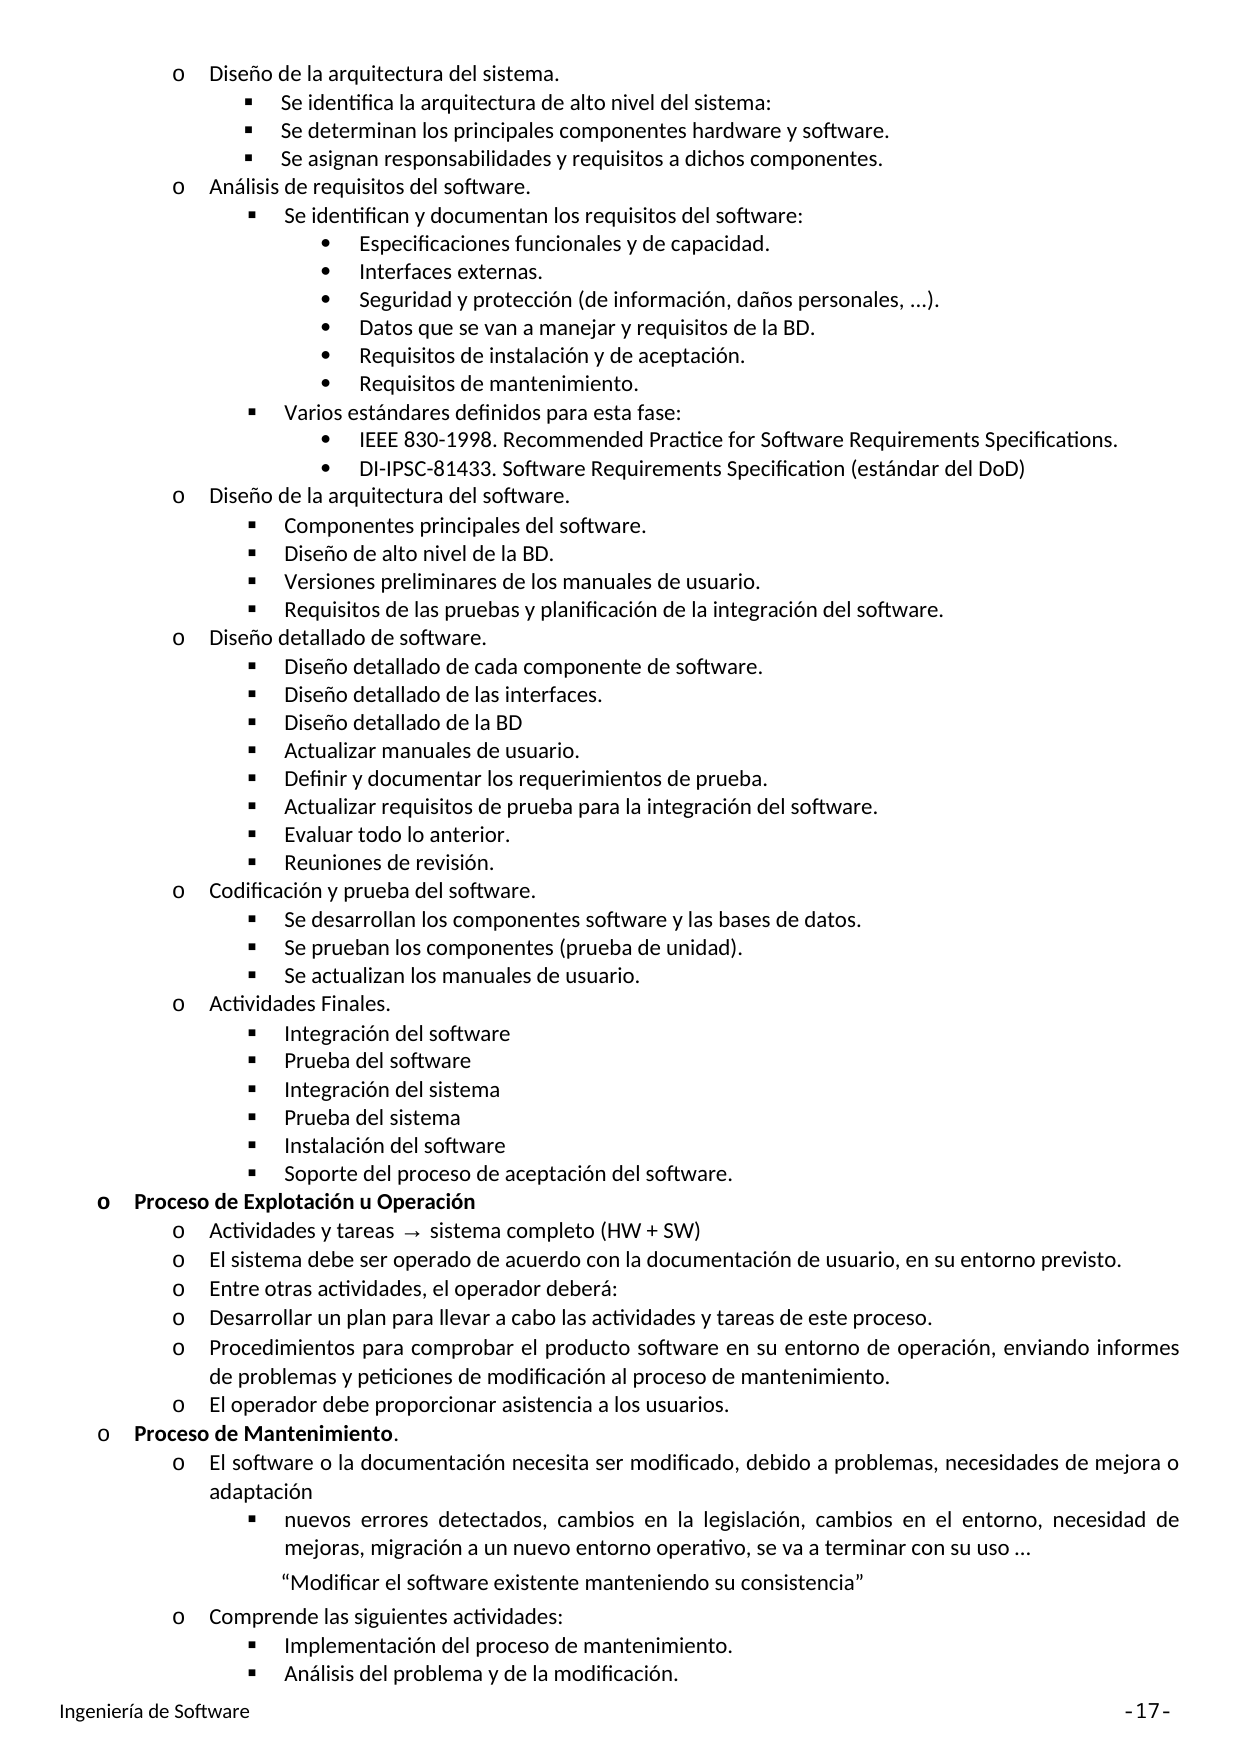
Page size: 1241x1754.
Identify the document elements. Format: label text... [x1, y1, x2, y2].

list Integración del software [247, 1019, 1181, 1047]
list Interfaces externas. [322, 257, 1181, 286]
list Soporte del proceso de aceptación del software. [247, 1159, 1181, 1187]
list Proceso de Mantenimiento. [97, 1419, 1181, 1448]
list Actualizar requisitos de prueba para la integración del software. [247, 792, 1181, 820]
list Diseño detallado de la BD [247, 708, 1181, 736]
list Codificación y prueba del software. [172, 876, 1181, 905]
list Procedimientos para comprobar el producto software en su entorno de operación, enviando informes de problemas y peticiones de modificación al proceso de mantenimiento. [172, 1333, 1181, 1390]
list DI-IPSC-81433. Software Requirements Specification (estándar del DoD) [322, 454, 1181, 482]
list Versiones preliminares de los manuales de usuario. [247, 567, 1181, 595]
list Requisitos de instalación y de aceptación. [322, 342, 1181, 369]
list El operador debe proporcionar asistencia a los usuarios. [172, 1390, 1181, 1419]
list Requisitos de las pruebas y planificación de la integración del software. [247, 595, 1181, 623]
list Definir y documentar los requerimientos de prueba. [247, 764, 1181, 792]
list Entre otras actividades, el operador deberá: [172, 1274, 1181, 1303]
list Desarrollar un plan para llevar a cabo las actividades y tareas de este proceso. [172, 1303, 1181, 1333]
list Actualizar manuales de usuario. [247, 736, 1181, 764]
list IEEE 830-1998. Recommended Practice for Software Requirements Specifications. [322, 426, 1181, 454]
list El sistema debe ser operado de acuerdo con la documentación de usuario, en su entorno previsto. [172, 1245, 1181, 1274]
list Análisis del problema y de la modificación. [247, 1659, 1181, 1687]
list Varios estándares definidos para esta fase: [247, 398, 1181, 426]
list Se identifica la arquitectura de alto nivel del sistema: [243, 88, 1181, 116]
list Datos que se van a manejar y requisitos de la BD. [322, 313, 1181, 342]
list Prueba del sistema [247, 1103, 1181, 1131]
list Evaluar todo lo anterior. [247, 820, 1181, 848]
list Análisis de requisitos del software. [172, 172, 1181, 201]
list Actividades y tareas sistema completo (HW + SW) [172, 1216, 1181, 1245]
list Diseño detallado de software. [172, 623, 1181, 652]
list Se prueban los componentes (prueba de unidad). [247, 933, 1181, 961]
list Componentes principales del software. [247, 511, 1181, 539]
list Requisitos de mantenimiento. [322, 369, 1181, 398]
list Se identifican y documentan los requisitos del software: [247, 201, 1181, 229]
list Comprende las siguientes actividades: [172, 1602, 1181, 1631]
list Actividades Finales. [172, 989, 1181, 1019]
list Especificaciones funcionales y de capacidad. [322, 229, 1181, 257]
list Se determinan los principales componentes hardware y software. [243, 116, 1181, 144]
list nuevos errores detectados, cambios en la legislación, cambios en el entorno, necesidad de mejoras, migración a un nuevo entorno operativo, se va a terminar con su uso … [247, 1505, 1181, 1561]
list El software o la documentación necesita ser modificado, debido a problemas, necesidades de mejora o adaptación [172, 1448, 1181, 1505]
list Implementación del proceso de mantenimiento. [247, 1631, 1181, 1659]
list Diseño de la arquitectura del software. [172, 482, 1181, 511]
list Diseño detallado de cada componente de software. [247, 652, 1181, 680]
list Prueba del software [247, 1047, 1181, 1075]
list Integración del sistema [247, 1075, 1181, 1103]
list Diseño detallado de las interfaces. [247, 680, 1181, 708]
list Se actualizan los manuales de usuario. [247, 961, 1181, 989]
list Diseño de alto nivel de la BD. [247, 539, 1181, 567]
list Proceso de Explotación u Operación [97, 1187, 1181, 1216]
list Seguridad y protección (de información, daños personales, ...). [322, 286, 1181, 313]
list Se desarrollan los componentes software y las bases de datos. [247, 905, 1181, 933]
list Diseño de la arquitectura del sistema. [172, 59, 1181, 88]
list Se asignan responsabilidades y requisitos a dichos componentes. [243, 144, 1181, 172]
list Instalación del software [247, 1131, 1181, 1159]
text “Modificar el software existente manteniendo su consistencia” [208, 1568, 1181, 1596]
list Reuniones de revisión. [247, 848, 1181, 876]
